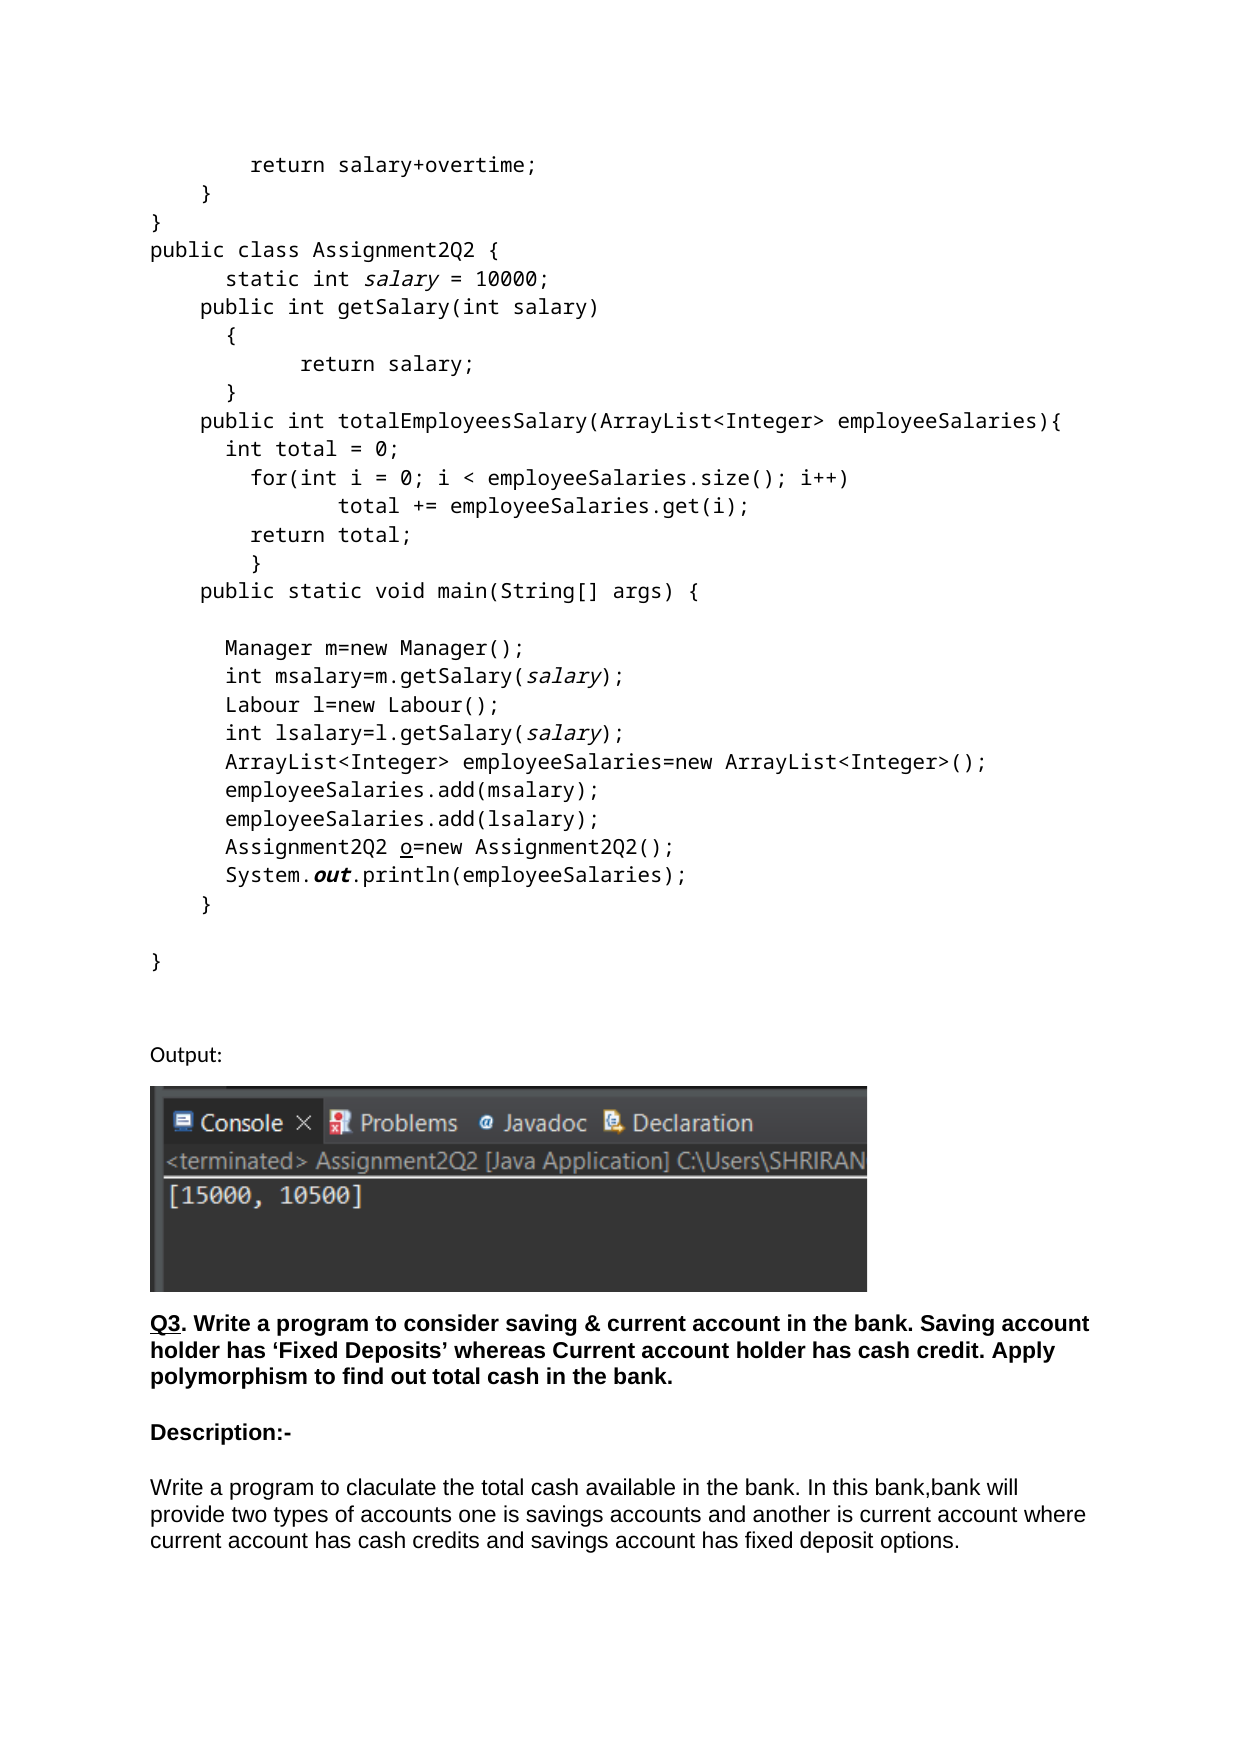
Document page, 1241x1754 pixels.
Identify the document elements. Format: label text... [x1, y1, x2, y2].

text } [150, 207, 1090, 235]
text ArrayList<Integer> employeeSalaries=new ArrayList<Integer>(); [150, 747, 1090, 775]
text } [150, 548, 1090, 577]
text return salary+overtime; [150, 150, 1090, 178]
text } [150, 377, 1090, 406]
text Labour l=new Labour(); [150, 690, 1090, 718]
text Output: [150, 1040, 1090, 1068]
text employeeSalaries.add(lsalary); [150, 804, 1090, 832]
picture [150, 1086, 868, 1292]
text public static void main(String[] args) { [150, 577, 1090, 605]
text Assignment2Q2 o=new Assignment2Q2(); [150, 832, 1090, 861]
text int msalary=m.getSalary(salary); [150, 661, 1090, 690]
text employeeSalaries.add(msalary); [150, 775, 1090, 804]
text int total = 0; [150, 434, 1090, 463]
text } [150, 889, 1090, 917]
text Write a program to claculate the total cash available in the bank. In this bank,bank will provide two types of accounts one is savings accounts and another is current account where current account has cash credits and savings account has fixed deposit options. [150, 1474, 1090, 1553]
text return salary; [150, 349, 1090, 377]
text System.out.println(employeeSalaries); [150, 861, 1090, 889]
text int lsalary=l.getSalary(salary); [150, 718, 1090, 747]
text } [150, 946, 1090, 974]
text return total; [150, 520, 1090, 548]
text static int salary = 10000; [150, 264, 1090, 292]
text } [150, 178, 1090, 207]
text for(int i = 0; i < employeeSalaries.size(); i++) [150, 463, 1090, 491]
text public class Assignment2Q2 { [150, 235, 1090, 264]
text total += employeeSalaries.get(i); [150, 491, 1090, 520]
text public int getSalary(int salary) [150, 292, 1090, 321]
text { [150, 321, 1090, 349]
text Q3. Write a program to consider saving & current account in the bank. Saving account holder has ‘Fixed Deposits’ whereas Current account holder has cash credit. Apply polymorphism to find out total cash in the bank. [150, 1310, 1090, 1389]
text Manager m=new Manager(); [150, 633, 1090, 661]
text Description:- [150, 1419, 1090, 1445]
text public int totalEmployeesSalary(ArrayList<Integer> employeeSalaries){ [150, 406, 1090, 434]
